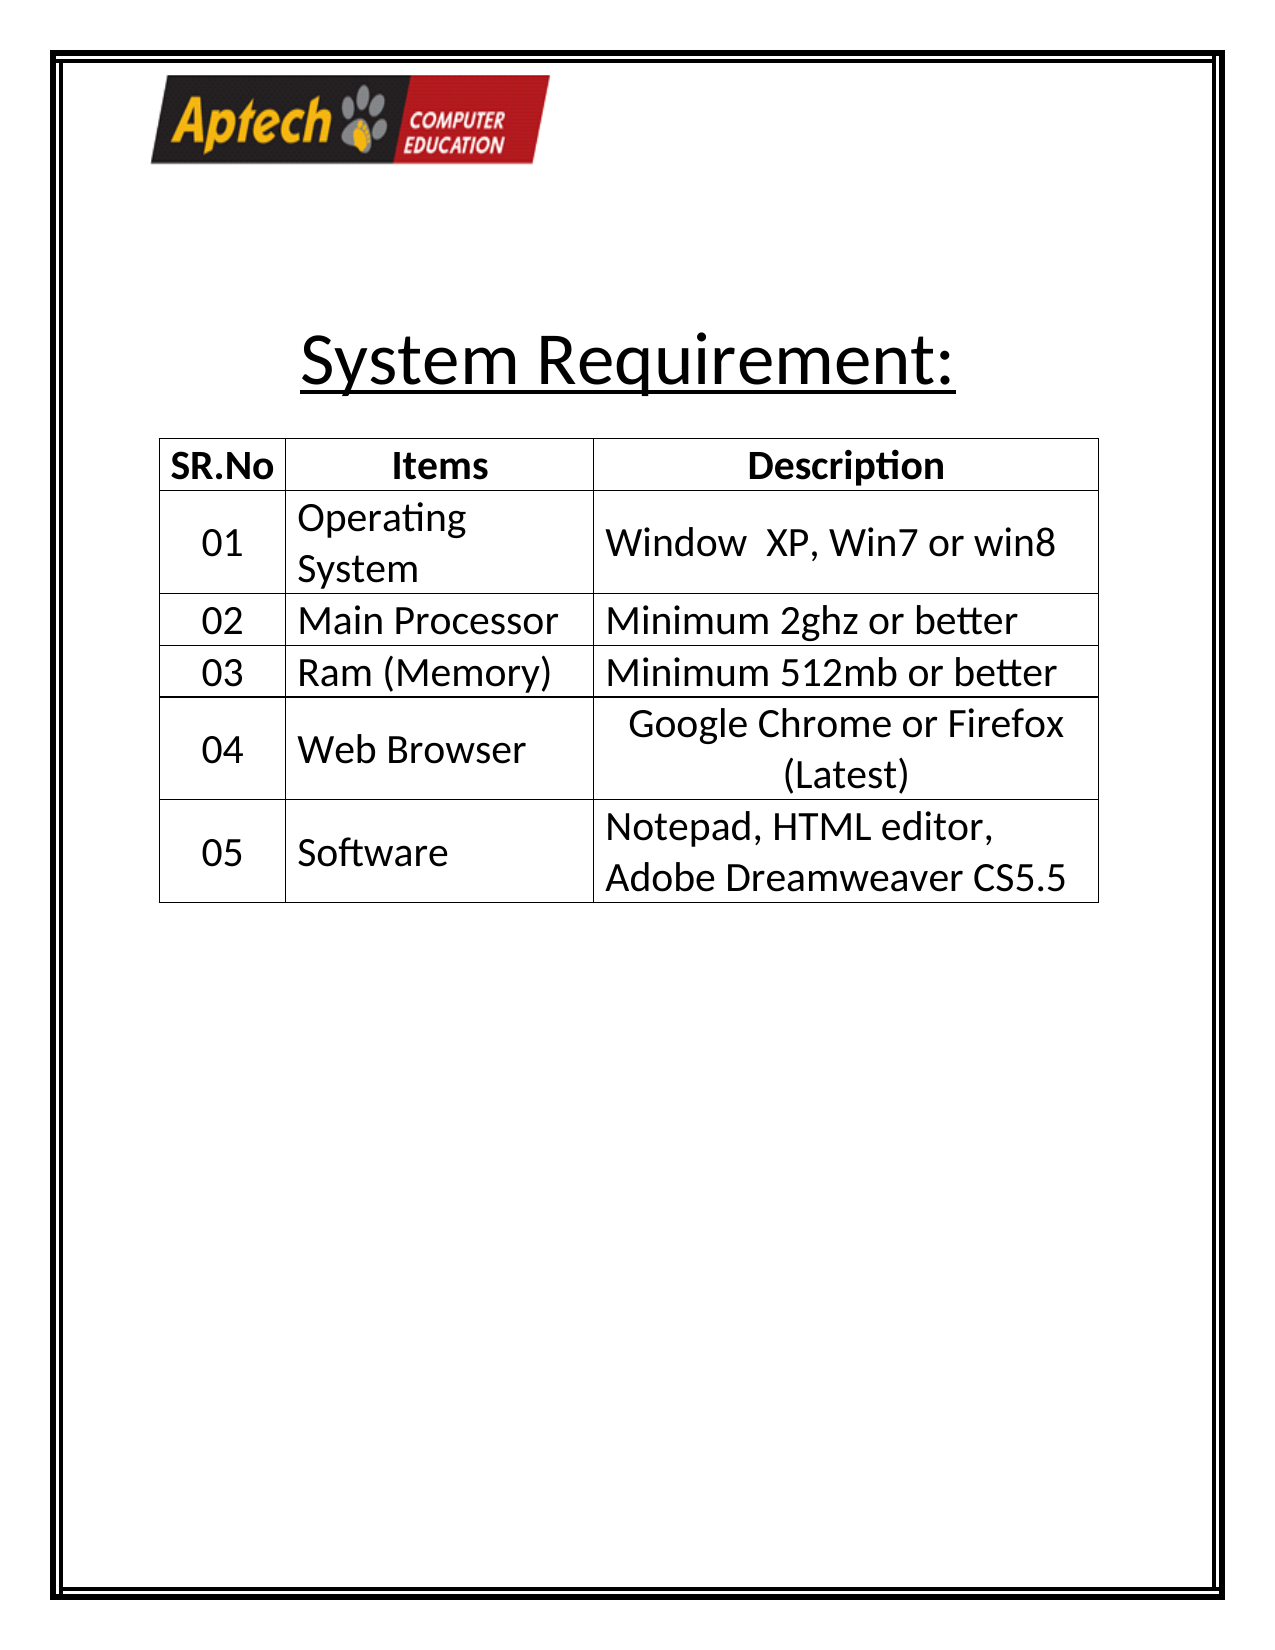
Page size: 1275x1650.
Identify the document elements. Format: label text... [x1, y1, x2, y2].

table_cell 03 [160, 646, 285, 696]
table_header Description [594, 439, 1098, 490]
text System Requirement: [300, 312, 1125, 403]
table_cell Minimum 2ghz or better [594, 594, 1098, 644]
picture [150, 75, 571, 186]
table_cell Minimum 512mb or better [594, 646, 1098, 696]
table_cell Web Browser [286, 698, 593, 799]
table_cell Software [286, 800, 593, 902]
table_cell Operating System [286, 491, 593, 593]
table_cell 05 [160, 800, 285, 902]
table_cell Main Processor [286, 594, 593, 644]
table_cell Notepad, HTML editor, Adobe Dreamweaver CS5.5 [594, 800, 1098, 902]
table_cell 02 [160, 594, 285, 644]
table_cell 04 [160, 698, 285, 799]
table_header SR.No [160, 439, 285, 490]
table_cell Ram (Memory) [286, 646, 593, 696]
table_cell 01 [160, 491, 285, 593]
table_cell Google Chrome or Firefox (Latest) [594, 698, 1098, 799]
table_cell Window XP, Win7 or win8 [594, 491, 1098, 593]
table_header Items [286, 439, 593, 490]
